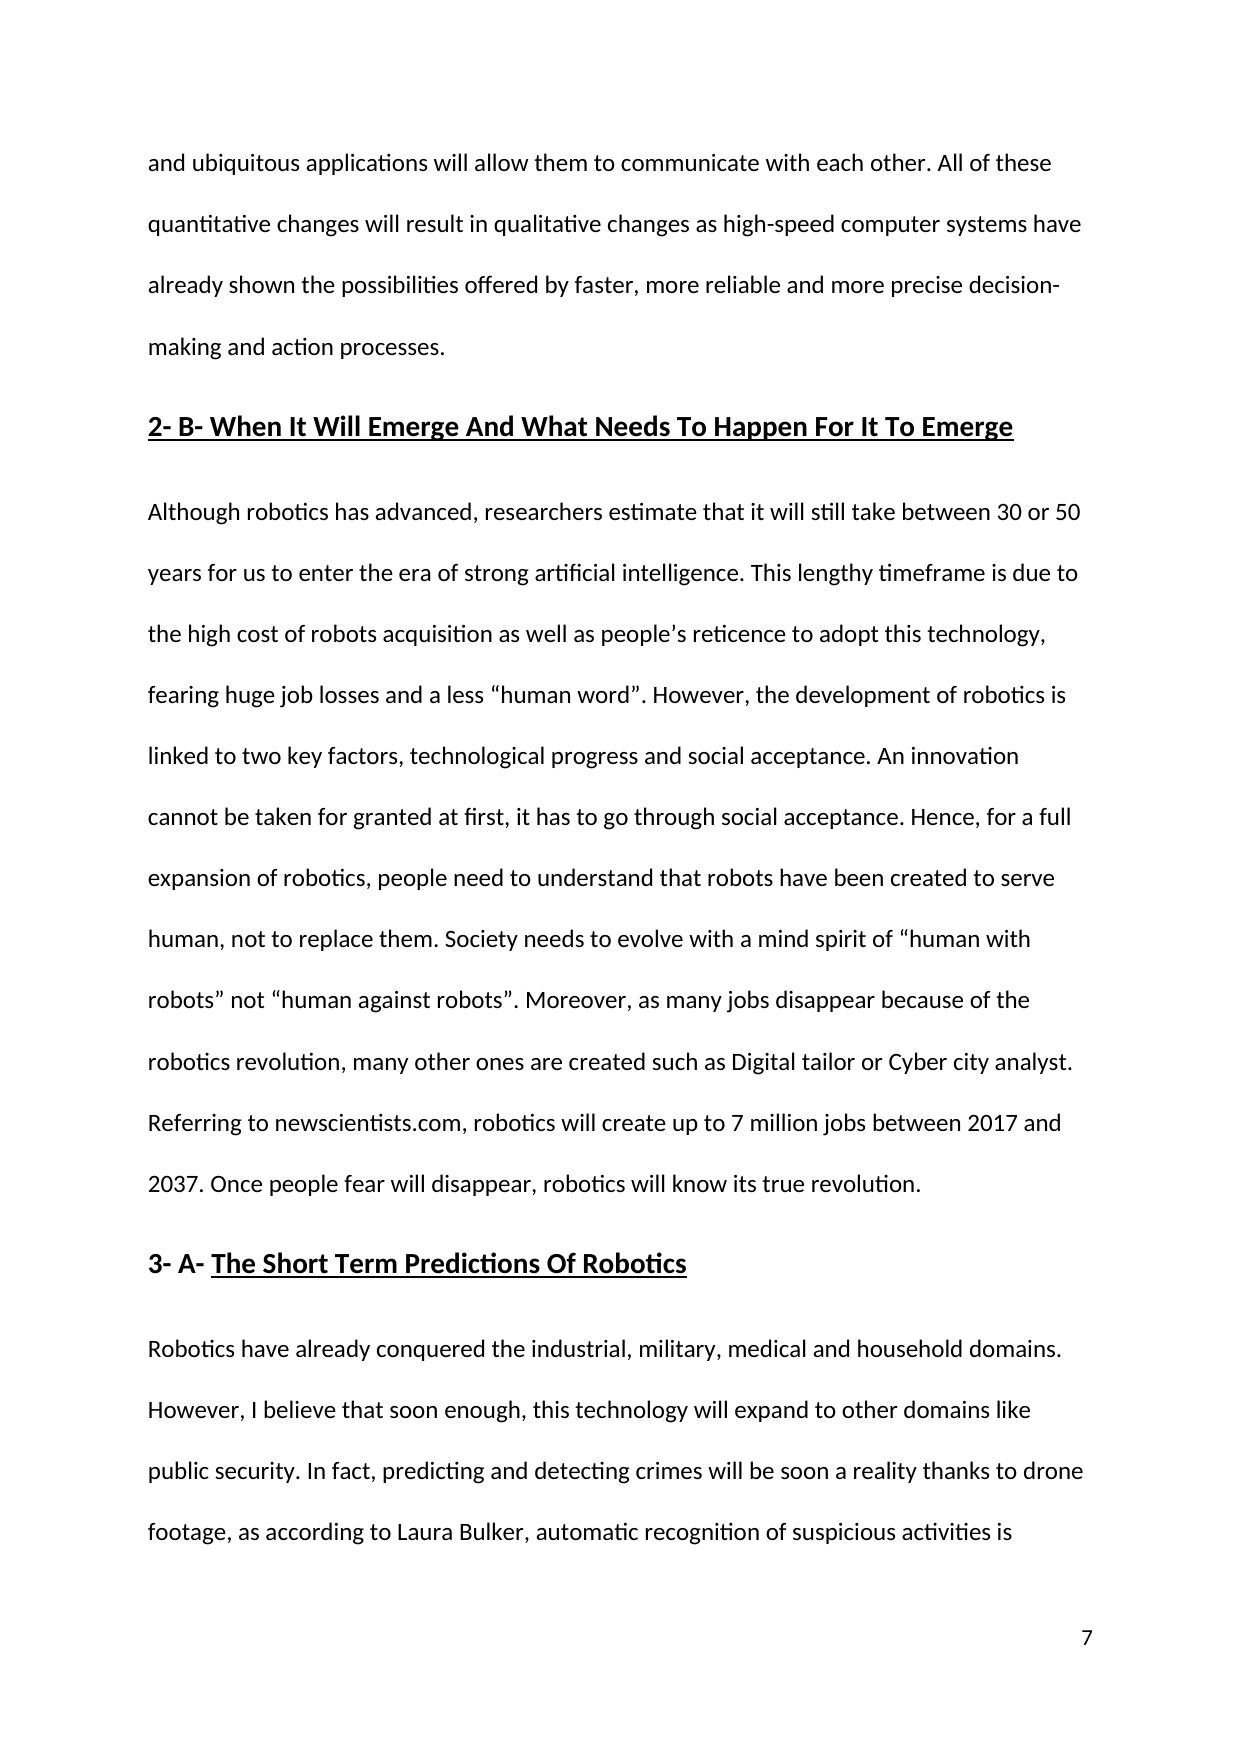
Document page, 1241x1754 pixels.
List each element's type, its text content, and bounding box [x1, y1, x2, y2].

text 2- B- When It Will Emerge And What Needs To Happen For It To Emerge [148, 408, 1093, 444]
text 3- A- The Short Term Predictions Of Robotics [148, 1246, 1093, 1281]
text Although robotics has advanced, researchers estimate that it will still take between 30 or 50 years for us to enter the era of strong artificial intelligence. This lengthy timeframe is due to the high cost of robots acquisition as well as people’s reticence to adopt this technology, fearing huge job losses and a less “human word”. However, the development of robotics is linked to two key factors, technological progress and social acceptance. An innovation cannot be taken for granted at first, it has to go through social acceptance. Hence, for a full expansion of robotics, people need to understand that robots have been created to serve human, not to replace them. Society needs to evolve with a mind spirit of “human with robots” not “human against robots”. Moreover, as many jobs disappear because of the robotics revolution, many other ones are created such as Digital tailor or Cyber city analyst. Referring to newscientists.com, robotics will create up to 7 million jobs between 2017 and 2037. Once people fear will disappear, robotics will know its true revolution. [148, 496, 1093, 1198]
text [148, 148, 1093, 361]
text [148, 1333, 1093, 1547]
